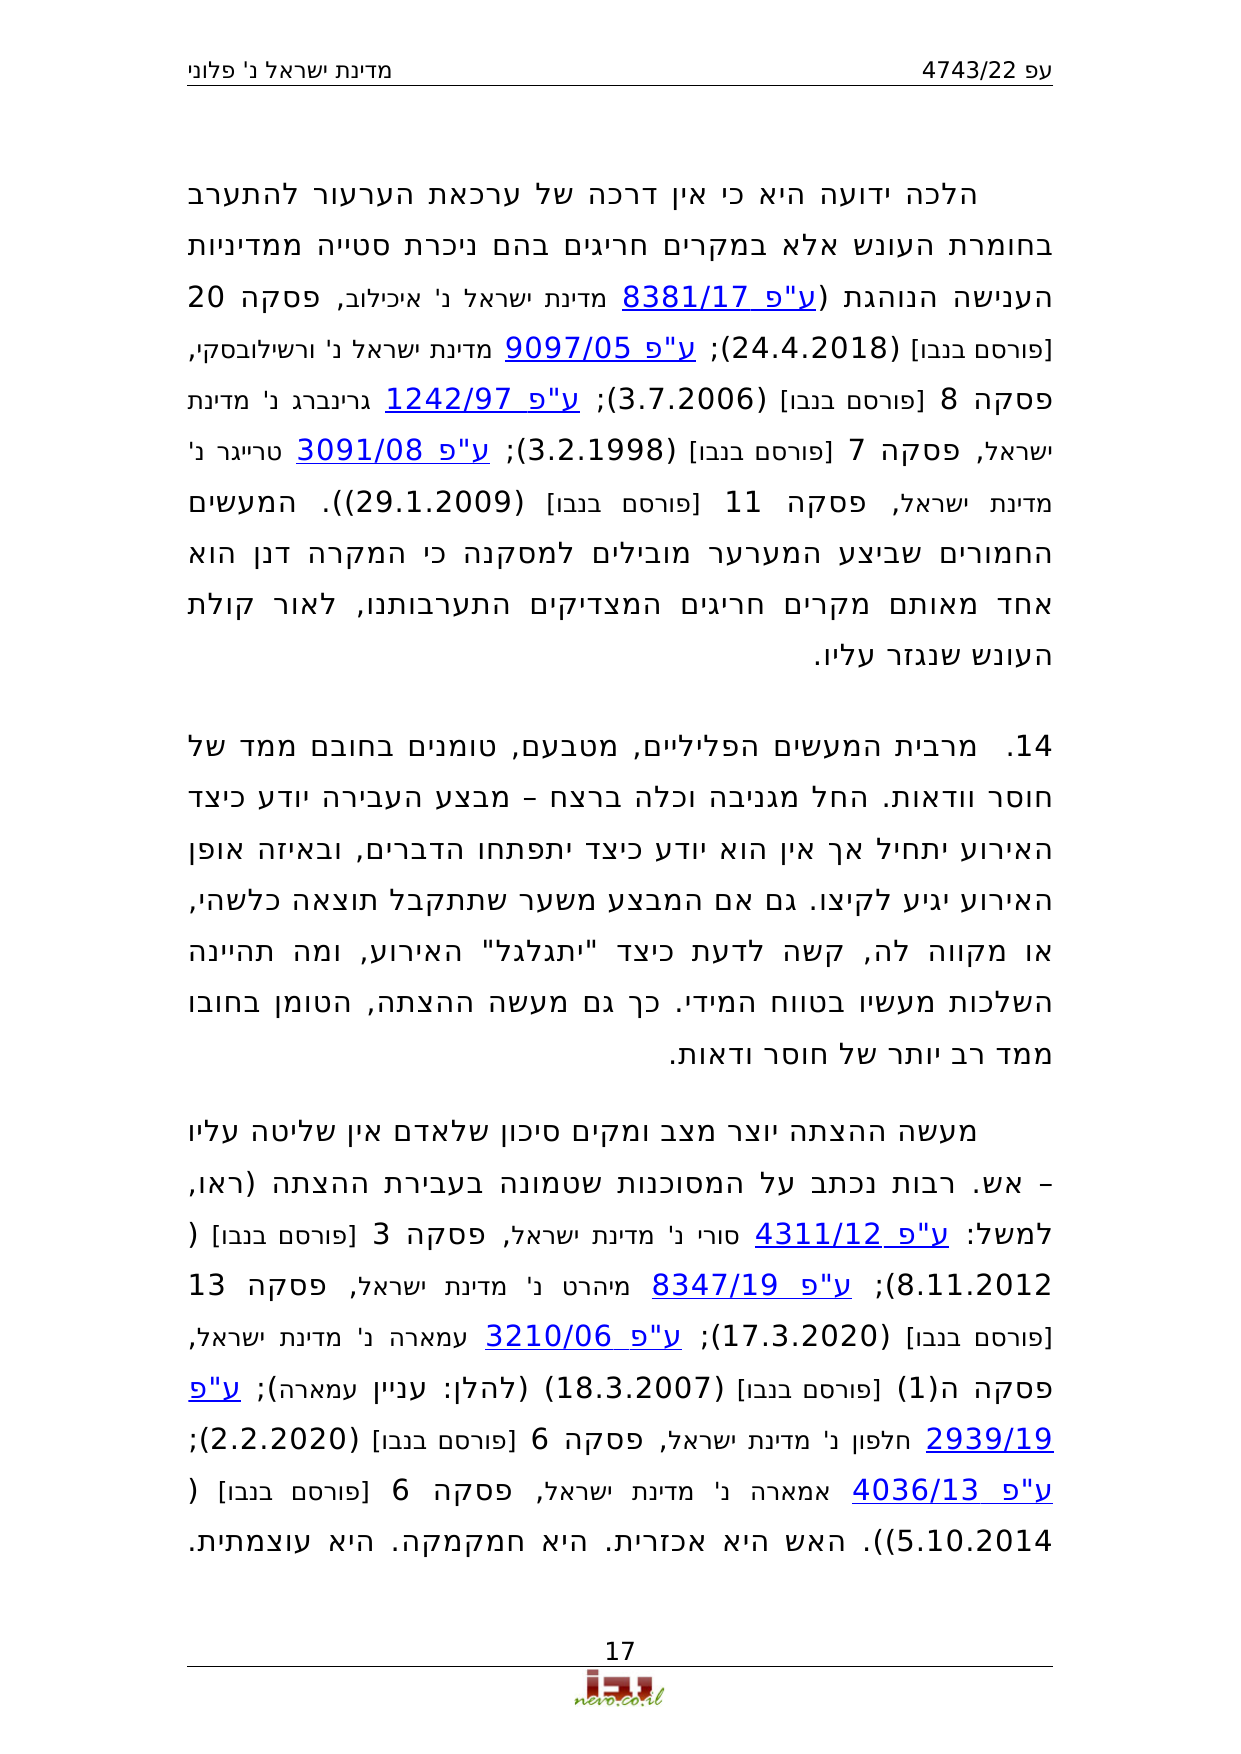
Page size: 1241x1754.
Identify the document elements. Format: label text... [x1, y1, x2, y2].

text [187, 1114, 1053, 1559]
text 14. מרבית המעשים הפליליים, מטבעם, טומנים בחובם ממד של חוסר וודאות. החל מגניבה וכלה ברצח – מבצע העבירה יודע כיצד האירוע יתחיל אך אין הוא יודע כיצד יתפתחו הדברים, ובאיזה אופן האירוע יגיע לקיצו. גם אם המבצע משער שתתקבל תוצאה כלשהי, או מקווה לה, קשה לדעת כיצד "יתגלגל" האירוע, ומה תהיינה השלכות מעשיו בטווח המידי. כך גם מעשה ההצתה, הטומן בחובו ממד רב יותר של חוסר ודאות. [187, 729, 1053, 1071]
text הלכה ידועה היא כי אין דרכה של ערכאת הערעור להתערב בחומרת העונש אלא במקרים חריגים בהם ניכרת סטייה ממדיניות הענישה הנוהגת (ע"פ 8381/17 ‏מדינת ישראל נ' איכילוב, פסקה 20 [פורסם בנבו] (24.4.2018); ע"פ 9097/05 מדינת ישראל נ' ורשילובסקי, פסקה 8 [פורסם בנבו] (3.7.2006); ע"פ 1242/97 גרינברג נ' מדינת ישראל, פסקה 7 [פורסם בנבו] (3.2.1998); ע"פ 3091/08 טרייגר נ' מדינת ישראל, פסקה 11 [פורסם בנבו] (29.1.2009)). המעשים החמורים שביצע המערער מובילים למסקנה כי המקרה דנן הוא אחד מאותם מקרים חריגים המצדיקים התערבותנו, לאור קולת העונש שנגזר עליו. [187, 177, 1053, 673]
picture [574, 1669, 666, 1707]
